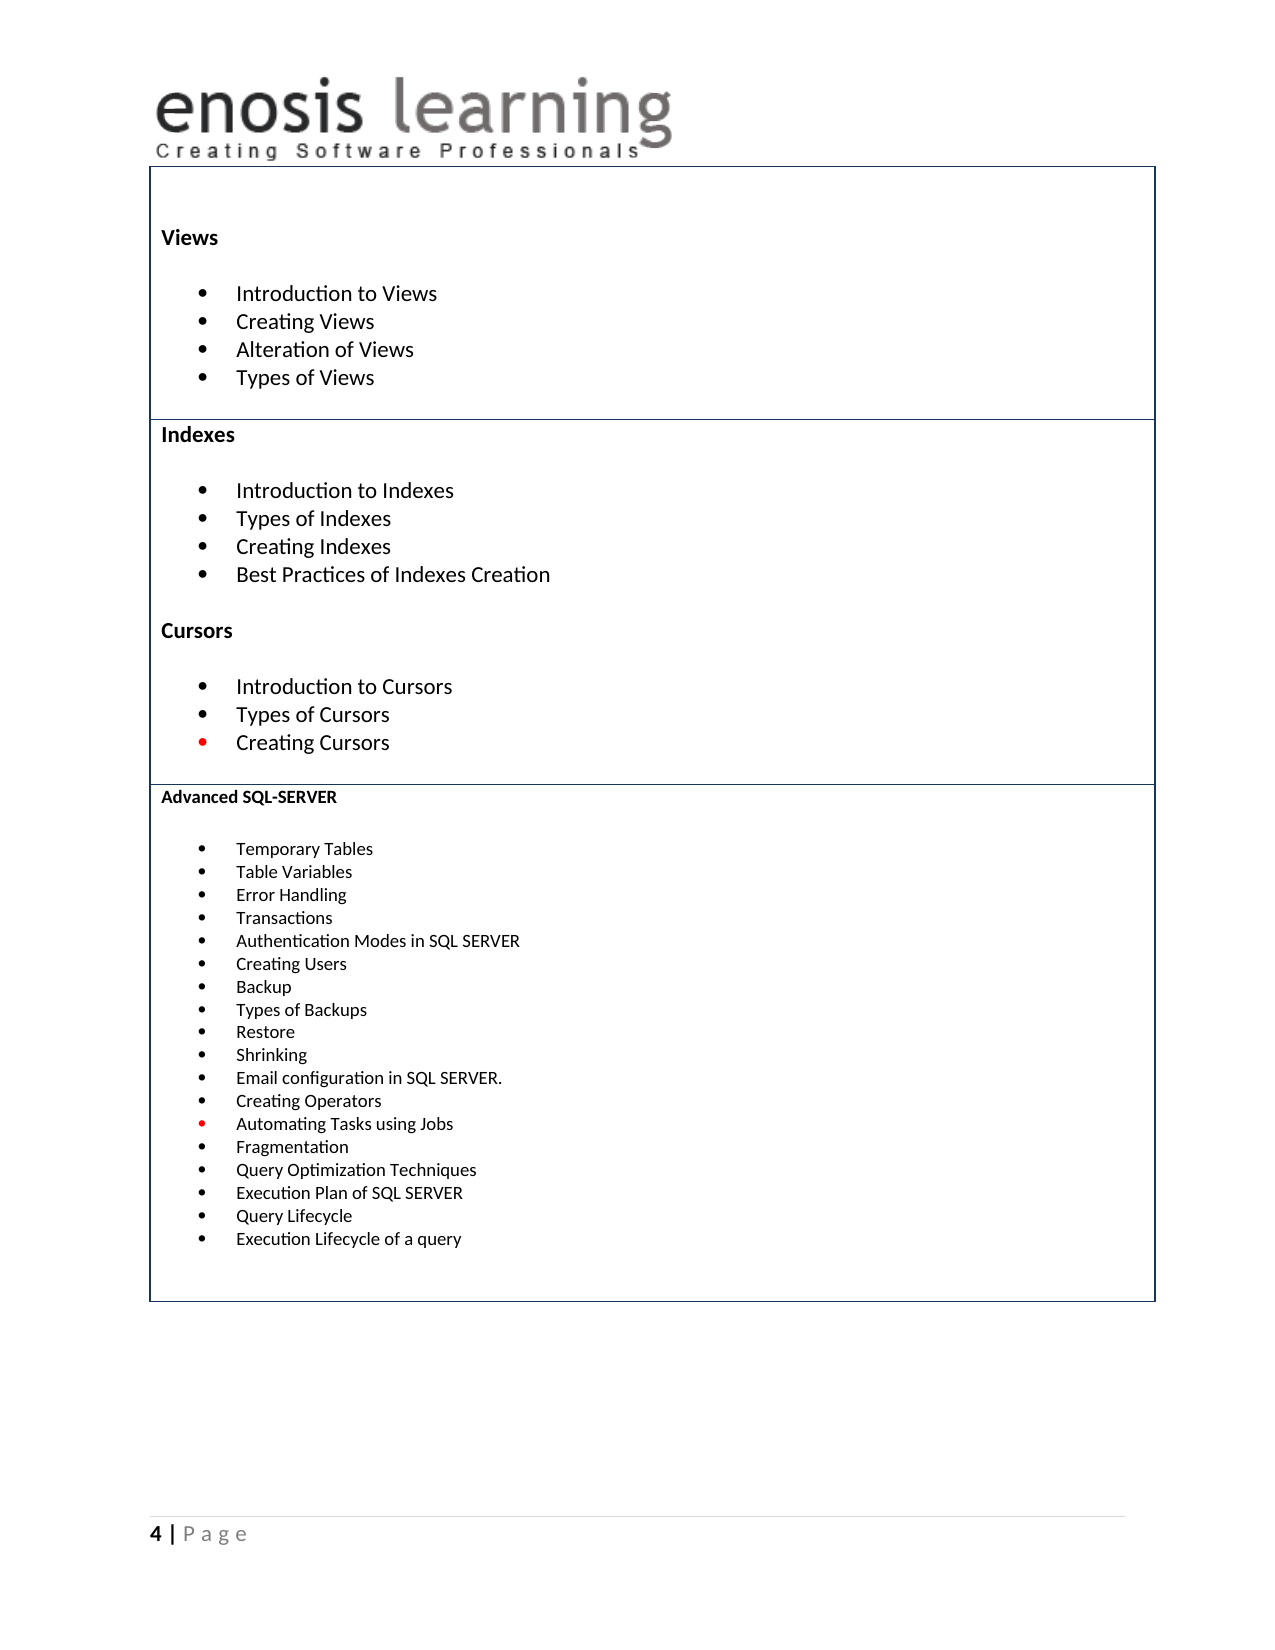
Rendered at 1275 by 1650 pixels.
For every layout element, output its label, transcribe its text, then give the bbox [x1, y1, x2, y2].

picture [150, 75, 677, 166]
table_cell Advanced SQL-SERVER Temporary Tables Table Variables Error Handling Transactions Authentication Modes in SQL SERVER Creating Users Backup Types of Backups Restore Shrinking Email configuration in SQL SERVER. Creating Operators Automating Tasks using Jobs Fragmentation Query Optimization Techniques Execution Plan of SQL SERVER Query Lifecycle Execution Lifecycle of a query [151, 785, 1154, 1301]
table_cell Indexes Introduction to Indexes Types of Indexes Creating Indexes Best Practices of Indexes Creation Cursors Introduction to Cursors Types of Cursors Creating Cursors [151, 420, 1154, 784]
